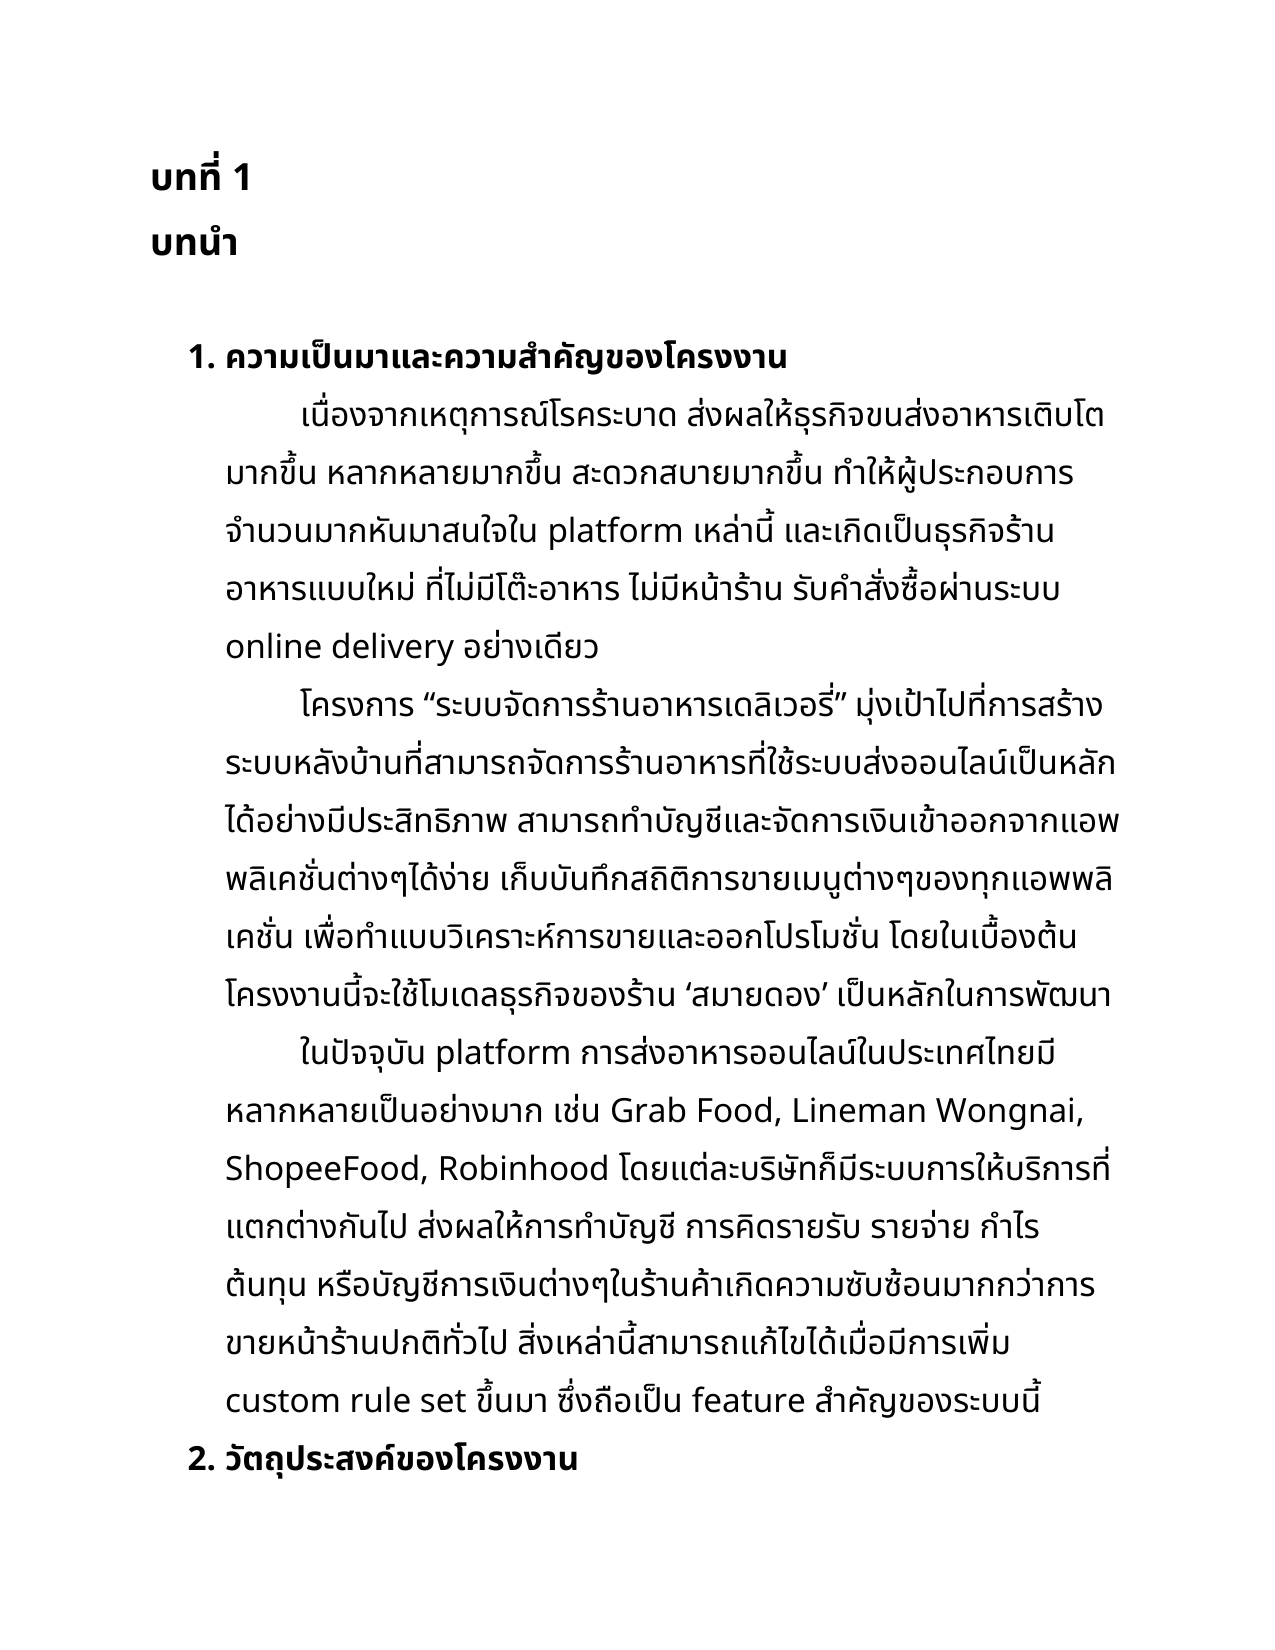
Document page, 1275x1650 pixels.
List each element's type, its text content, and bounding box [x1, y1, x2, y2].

list วัตถุประสงค์ของโครงงาน [187, 1435, 1125, 1485]
text บทนำ [150, 216, 1125, 272]
text โครงการ “ระบบจัดการร้านอาหารเดลิเวอรี่” มุ่งเป้าไปที่การสร้างระบบหลังบ้านที่สามารถจัดการร้านอาหารที่ใช้ระบบส่งออนไลน์เป็นหลักได้อย่างมีประสิทธิภาพ สามารถทำบัญชีและจัดการเงินเข้าออกจากแอพพลิเคชั่นต่างๆได้ง่าย เก็บบันทึกสถิติการขายเมนูต่างๆของทุกแอพพลิเคชั่น เพื่อทำแบบวิเคราะห์การขายและออกโปรโมชั่น โดยในเบื้องต้น โครงงานนี้จะใช้โมเดลธุรกิจของร้าน ‘สมายดอง’ เป็นหลักในการพัฒนา [225, 681, 1125, 1021]
text ในปัจจุบัน platform การส่งอาหารออนไลน์ในประเทศไทยมีหลากหลายเป็นอย่างมาก เช่น Grab Food, Lineman Wongnai, ShopeeFood, Robinhood โดยแต่ละบริษัทก็มีระบบการให้บริการที่แตกต่างกันไป ส่งผลให้การทำบัญชี การคิดรายรับ รายจ่าย กำไร ต้นทุน หรือบัญชีการเงินต่างๆในร้านค้าเกิดความซับซ้อนมากกว่าการขายหน้าร้านปกติทั่วไป สิ่งเหล่านี้สามารถแก้ไขได้เมื่อมีการเพิ่ม custom rule set ขึ้นมา ซึ่งถือเป็น feature สำคัญของระบบนี้ [225, 1028, 1125, 1427]
list เนื่องจากเหตุการณ์โรคระบาด ส่งผลให้ธุรกิจขนส่งอาหารเติบโตมากขึ้น หลากหลายมากขึ้น สะดวกสบายมากขึ้น ทำให้ผู้ประกอบการจำนวนมากหันมาสนใจใน platform เหล่านี้ และเกิดเป็นธุรกิจร้านอาหารแบบใหม่ ที่ไม่มีโต๊ะอาหาร ไม่มีหน้าร้าน รับคำสั่งซื้อผ่านระบบ online delivery อย่างเดียว [225, 391, 1125, 673]
list ความเป็นมาและความสำคัญของโครงงาน [187, 333, 1125, 383]
text บทที่ 1 [150, 150, 1125, 207]
